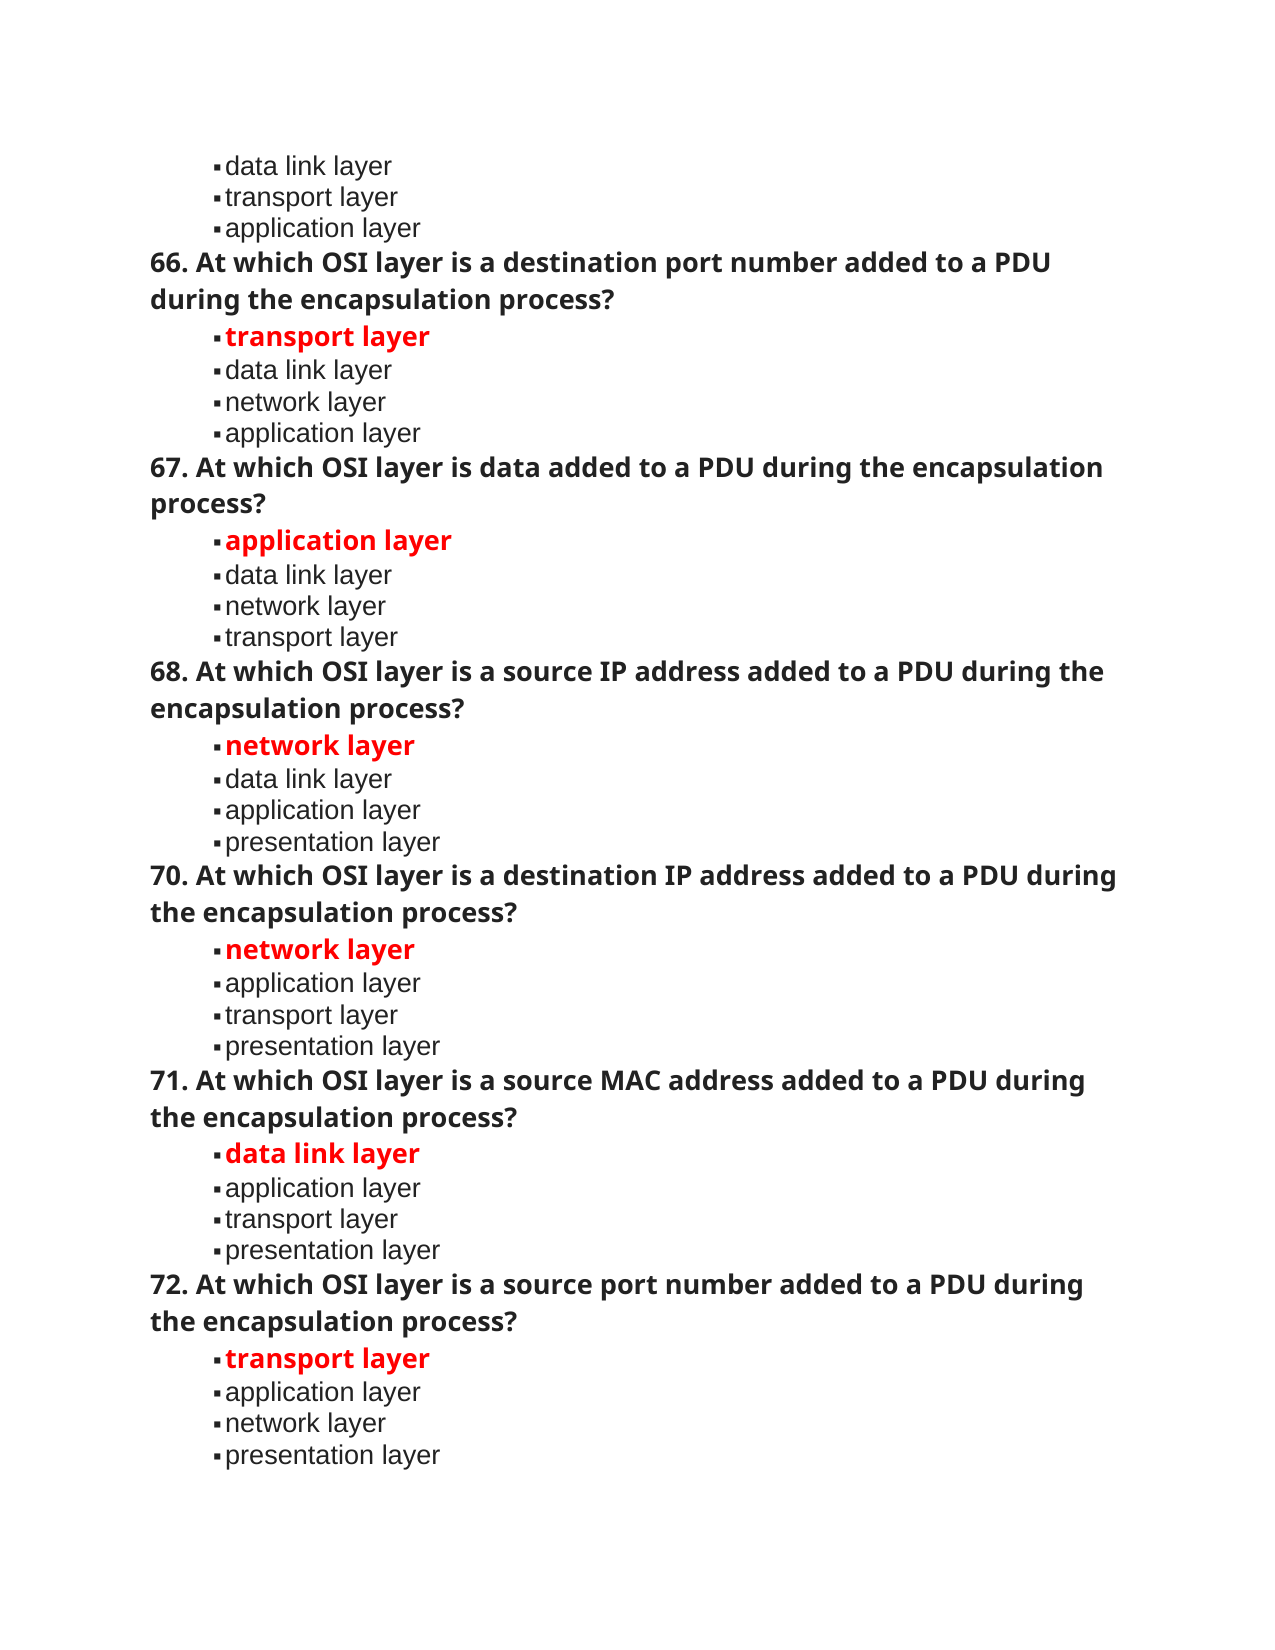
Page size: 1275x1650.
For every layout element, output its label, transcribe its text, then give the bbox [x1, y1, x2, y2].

list network layer [212, 1407, 1125, 1439]
list data link layer [212, 150, 1125, 181]
text 67. At which OSI layer is data added to a PDU during the encapsulation process? [150, 448, 1125, 522]
list network layer [212, 386, 1125, 417]
list data link layer [212, 1135, 1125, 1172]
text 66. At which OSI layer is a destination port number added to a PDU during the encapsulation process? [150, 244, 1125, 317]
text 71. At which OSI layer is a source MAC address added to a PDU during the encapsulation process? [150, 1061, 1125, 1135]
text 72. At which OSI layer is a source port number added to a PDU during the encapsulation process? [150, 1266, 1125, 1339]
list transport layer [212, 1203, 1125, 1234]
list data link layer [212, 559, 1125, 590]
list application layer [212, 794, 1125, 826]
list transport layer [212, 999, 1125, 1030]
list application layer [212, 1376, 1125, 1407]
list network layer [212, 931, 1125, 967]
list transport layer [212, 317, 1125, 354]
list presentation layer [212, 826, 1125, 857]
list transport layer [212, 621, 1125, 652]
list application layer [212, 417, 1125, 448]
list data link layer [212, 763, 1125, 794]
list application layer [212, 212, 1125, 244]
list presentation layer [212, 1439, 1125, 1470]
list transport layer [212, 1339, 1125, 1376]
list application layer [212, 967, 1125, 999]
list application layer [212, 522, 1125, 559]
list data link layer [212, 354, 1125, 386]
text 68. At which OSI layer is a source IP address added to a PDU during the encapsulation process? [150, 652, 1125, 726]
list network layer [212, 726, 1125, 763]
list presentation layer [212, 1234, 1125, 1266]
list application layer [212, 1172, 1125, 1203]
text 70. At which OSI layer is a destination IP address added to a PDU during the encapsulation process? [150, 857, 1125, 931]
list network layer [212, 590, 1125, 621]
list presentation layer [212, 1030, 1125, 1061]
list transport layer [212, 181, 1125, 212]
